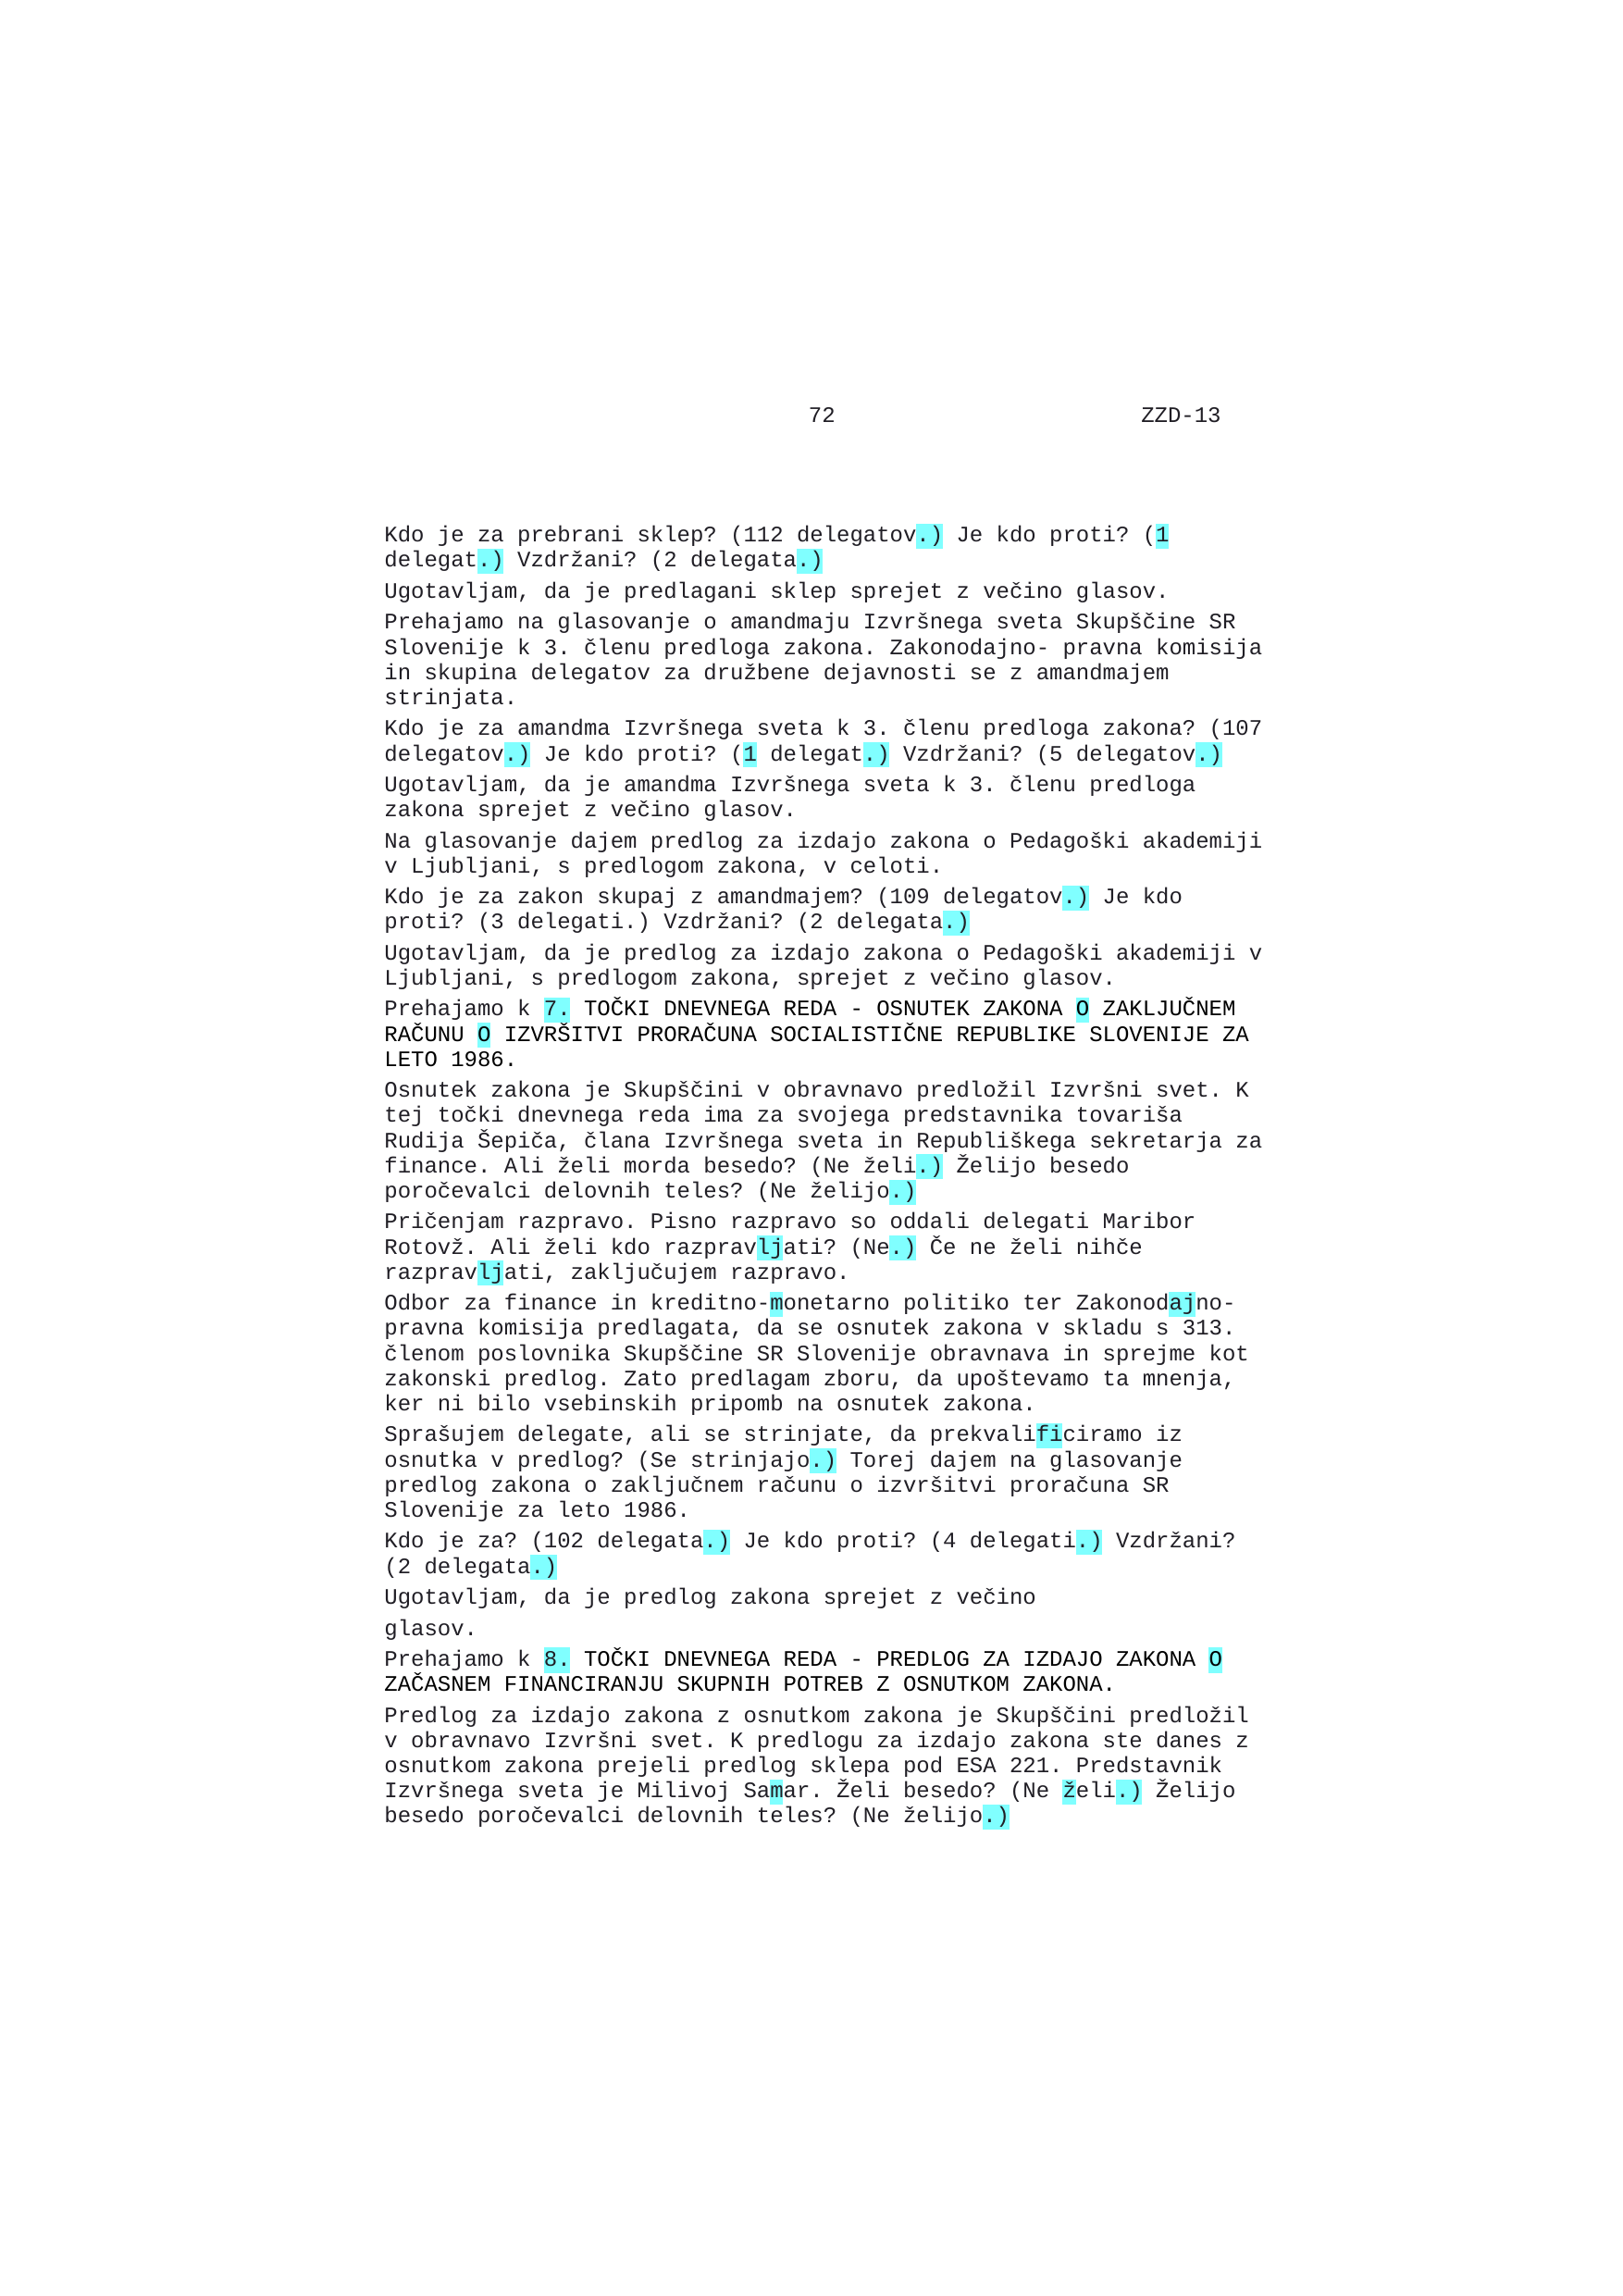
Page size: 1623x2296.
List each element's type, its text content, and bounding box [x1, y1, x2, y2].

text Kdo je za? (102 delegata.) Je kdo proti? (4 delegati.) Vzdržani? (2 delegata.) [384, 1530, 1267, 1580]
text Pričenjam razpravo. Pisno razpravo so oddali delegati Maribor Rotovž. Ali želi kdo razpravljati? (Ne.) Če ne želi nihče razpravljati, zaključujem razpravo. [384, 1210, 1267, 1285]
text Kdo je za amandma Izvršnega sveta k 3. členu predloga zakona? (107 delegatov.) Je kdo proti? (1 delegat.) Vzdržani? (5 delegatov.) [384, 717, 1267, 767]
text Na glasovanje dajem predlog za izdajo zakona o Pedagoški akademiji v Ljubljani, s predlogom zakona, v celoti. [384, 829, 1267, 879]
text Odbor za finance in kreditno-monetarno politiko ter Zakonodajno-pravna komisija predlagata, da se osnutek zakona v skladu s 313. členom poslovnika Skupščine SR Slovenije obravnava in sprejme kot zakonski predlog. Zato predlagam zboru, da upoštevamo ta mnenja, ker ni bilo vsebinskih pripomb na osnutek zakona. [384, 1292, 1267, 1418]
text Ugotavljam, da je amandma Izvršnega sveta k 3. členu predloga zakona sprejet z večino glasov. [384, 773, 1267, 824]
text glasov. [384, 1617, 1267, 1642]
text Kdo je za zakon skupaj z amandmajem? (109 delegatov.) Je kdo proti? (3 delegati.) Vzdržani? (2 delegata.) [384, 886, 1267, 936]
text Ugotavljam, da je predlog za izdajo zakona o Pedagoški akademiji v Ljubljani, s predlogom zakona, sprejet z večino glasov. [384, 941, 1267, 992]
text Prehajamo k 7. TOČKI DNEVNEGA REDA - OSNUTEK ZAKONA O ZAKLJUČNEM RAČUNU O IZVRŠITVI PRORAČUNA SOCIALISTIČNE REPUBLIKE SLOVENIJE ZA LETO 1986. [384, 998, 1267, 1073]
text Kdo je za prebrani sklep? (112 delegatov.) Je kdo proti? (1 delegat.) Vzdržani? (2 delegata.) [384, 524, 1267, 574]
text Ugotavljam, da je predlagani sklep sprejet z večino glasov. [384, 579, 1267, 604]
text Predlog za izdajo zakona z osnutkom zakona je Skupščini predložil v obravnavo Izvršni svet. K predlogu za izdajo zakona ste danes z osnutkom zakona prejeli predlog sklepa pod ESA 221. Predstavnik Izvršnega sveta je Milivoj Samar. Želi besedo? (Ne želi.) Želijo besedo poročevalci delovnih teles? (Ne želijo.) [384, 1704, 1267, 1830]
text Prehajamo k 8. TOČKI DNEVNEGA REDA - PREDLOG ZA IZDAJO ZAKONA O ZAČASNEM FINANCIRANJU SKUPNIH POTREB Z OSNUTKOM ZAKONA. [384, 1647, 1267, 1698]
text Sprašujem delegate, ali se strinjate, da prekvalificiramo iz osnutka v predlog? (Se strinjajo.) Torej dajem na glasovanje predlog zakona o zaključnem računu o izvršitvi proračuna SR Slovenije za leto 1986. [384, 1423, 1267, 1524]
text Ugotavljam, da je predlog zakona sprejet z večino [384, 1585, 1267, 1611]
text Osnutek zakona je Skupščini v obravnavo predložil Izvršni svet. K tej točki dnevnega reda ima za svojega predstavnika tovariša Rudija Šepiča, člana Izvršnega sveta in Republiškega sekretarja za finance. Ali želi morda besedo? (Ne želi.) Želijo besedo poročevalci delovnih teles? (Ne želijo.) [384, 1079, 1267, 1205]
text Prehajamo na glasovanje o amandmaju Izvršnega sveta Skupščine SR Slovenije k 3. členu predloga zakona. Zakonodajno- pravna komisija in skupina delegatov za družbene dejavnosti se z amandmajem strinjata. [384, 611, 1267, 711]
